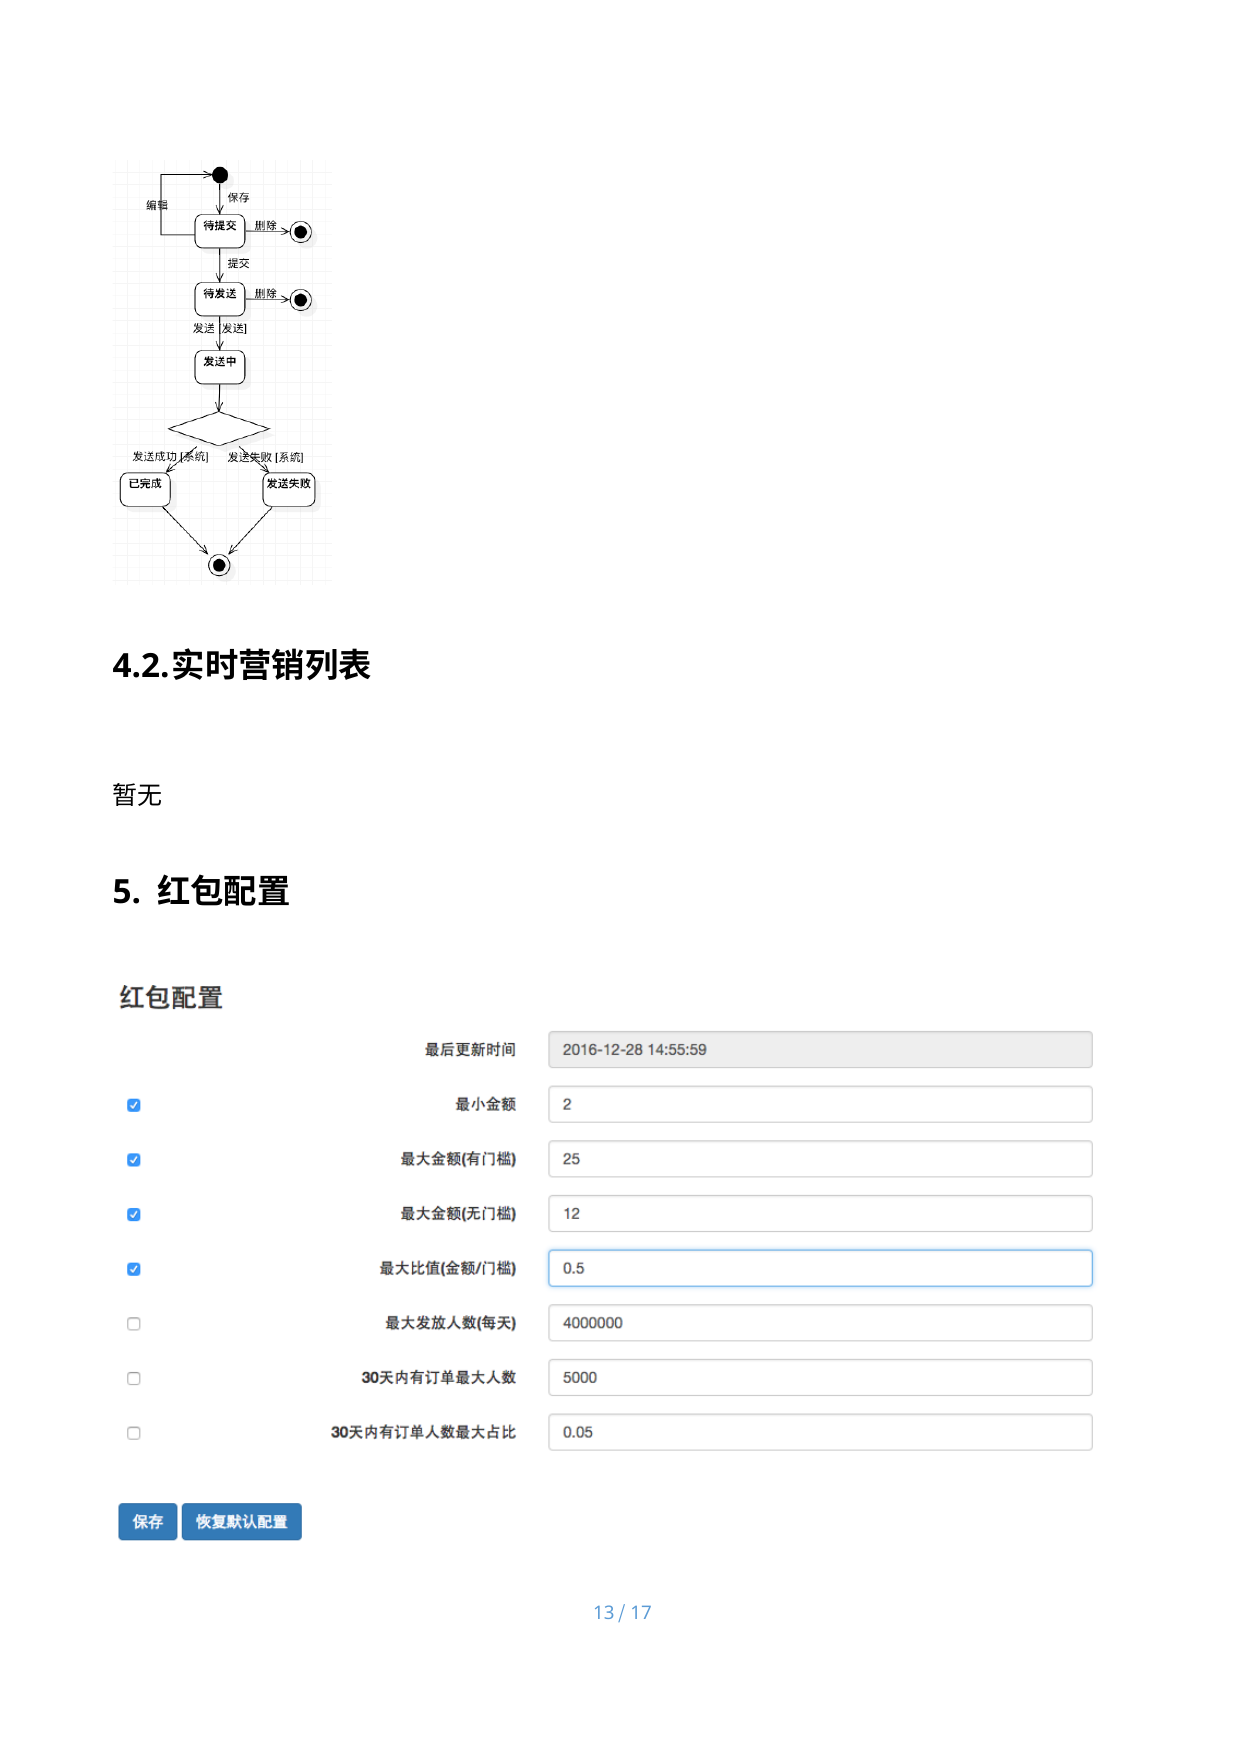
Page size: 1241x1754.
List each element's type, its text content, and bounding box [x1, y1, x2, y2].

picture [112, 985, 1106, 1548]
subtitle 实时营销列表 [112, 629, 1128, 697]
picture [112, 160, 332, 585]
text 暂无 [112, 760, 1128, 828]
subtitle 红包配置 [112, 855, 1128, 923]
